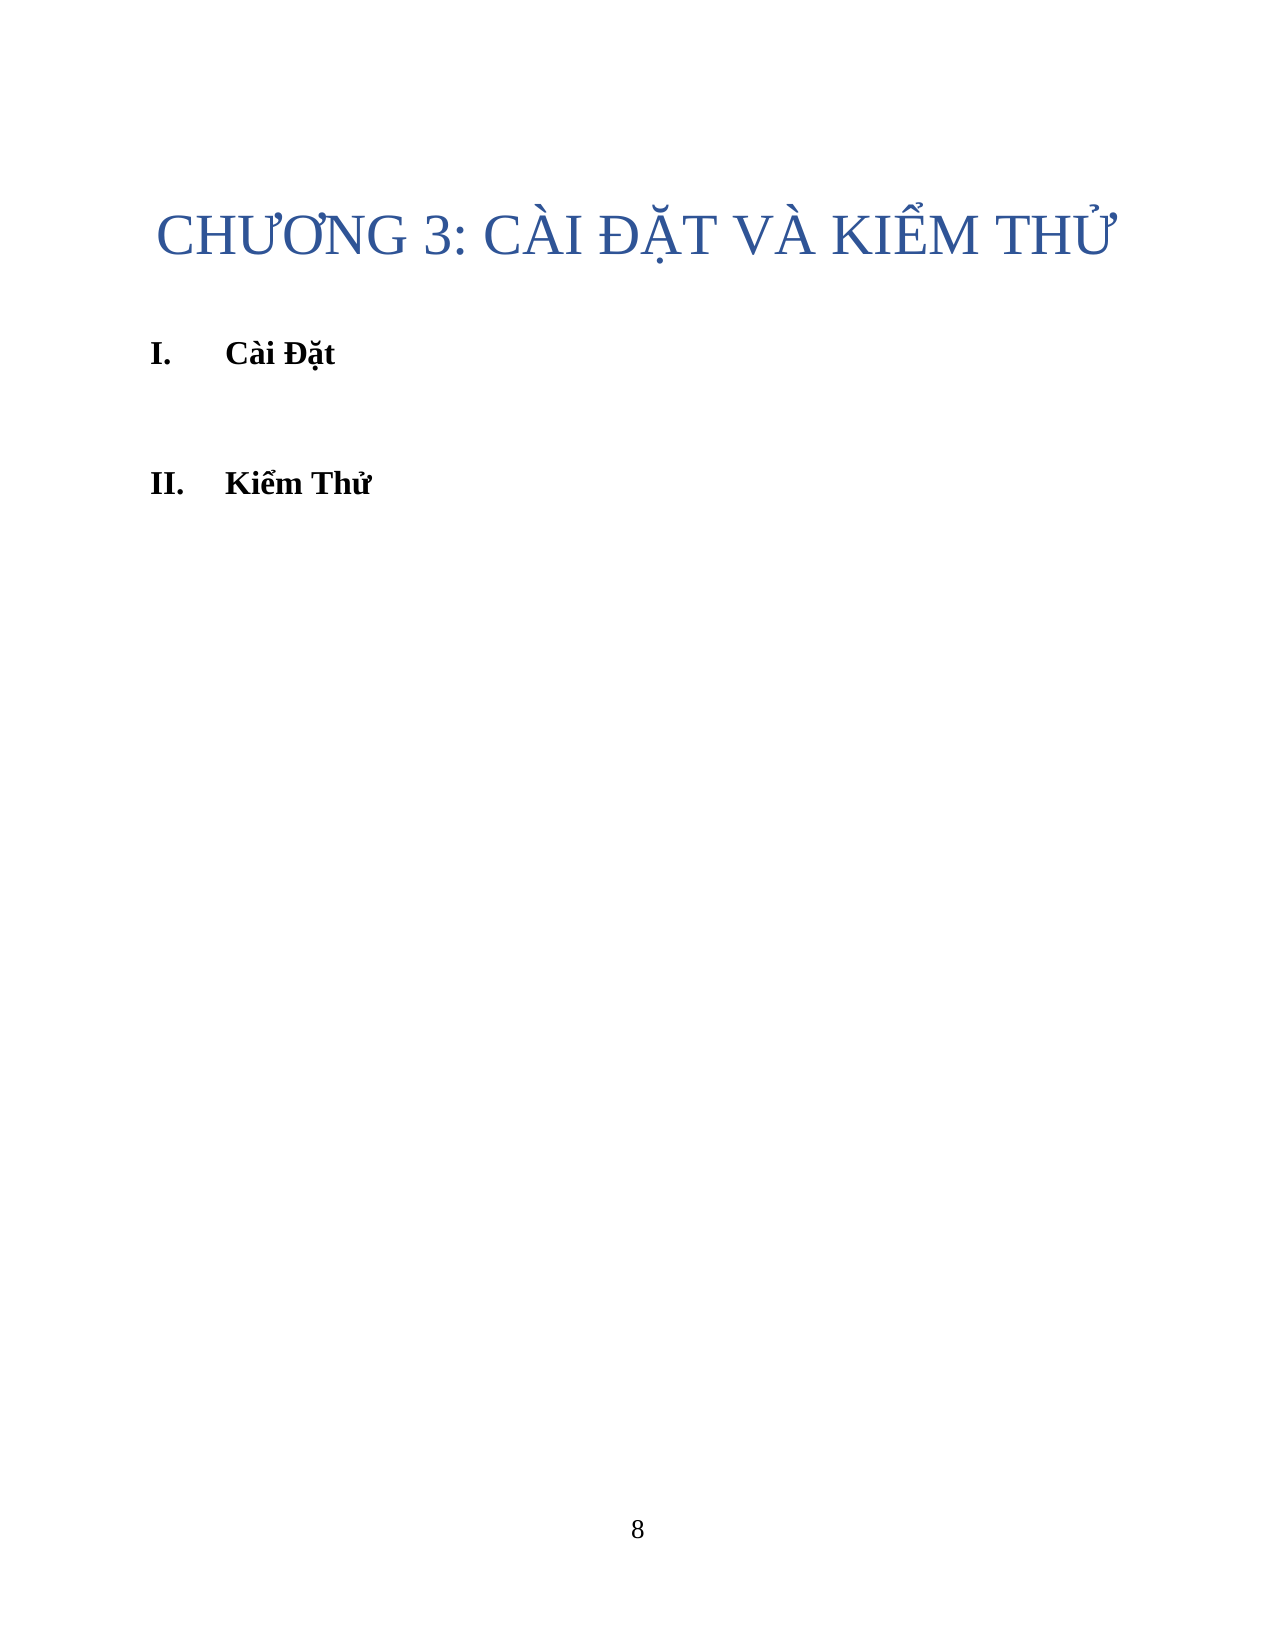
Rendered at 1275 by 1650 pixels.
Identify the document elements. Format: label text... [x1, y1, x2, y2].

list Kiểm Thử [150, 463, 1125, 502]
list Cài Đặt [150, 334, 1125, 372]
subtitle CHƯƠNG 3: CÀI ĐẶT VÀ KIỂM THỬ [150, 200, 1125, 267]
